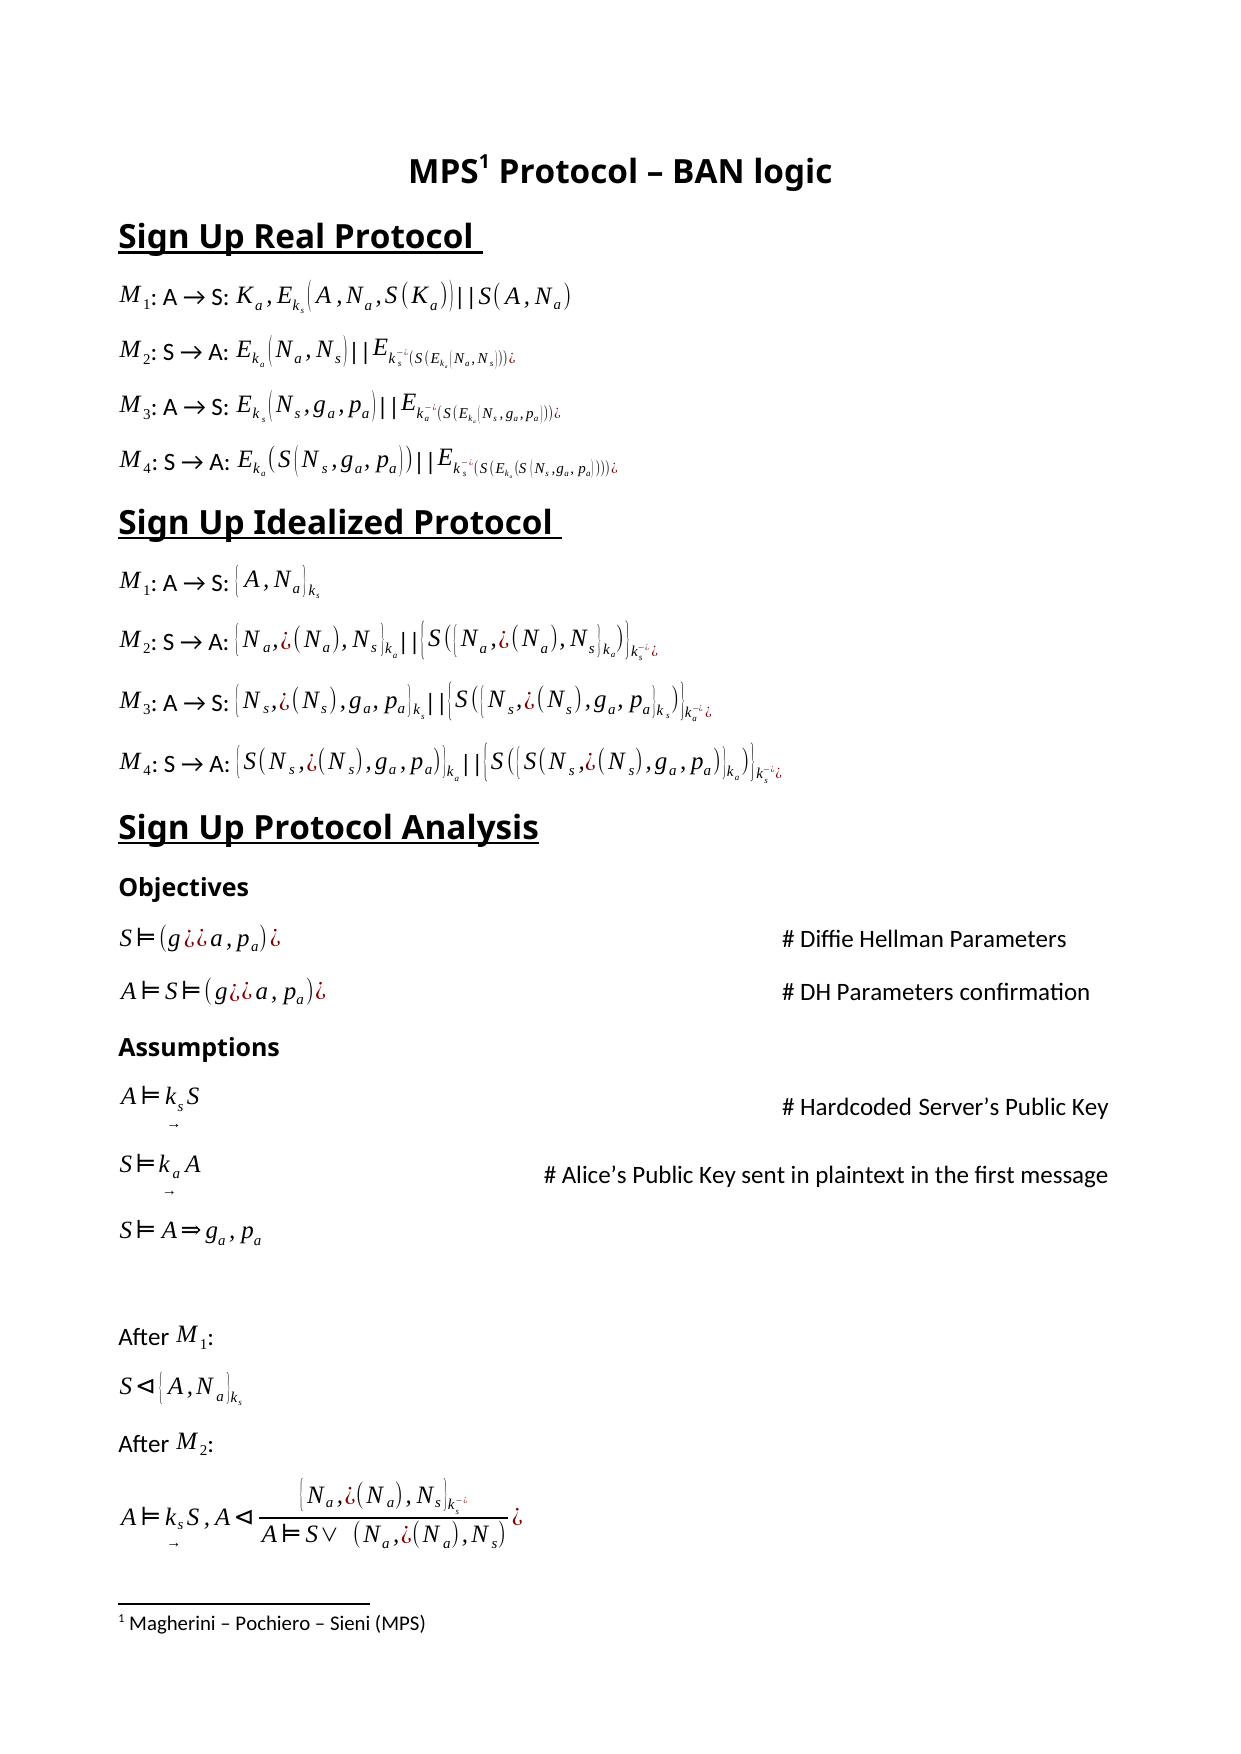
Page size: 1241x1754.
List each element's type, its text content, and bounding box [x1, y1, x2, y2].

text # Hardcoded Server’s Public Key [118, 1083, 1122, 1131]
text # Alice’s Public Key sent in plaintext in the first message [118, 1150, 1122, 1198]
text : A → S: [118, 564, 1122, 601]
text Objectives [118, 869, 1122, 903]
text : A → S: || [118, 681, 1122, 723]
text : S → A: || [118, 334, 1122, 370]
text : S → A: || [118, 742, 1122, 784]
text : S → A: || [118, 620, 1122, 662]
text Sign Up Protocol Analysis [118, 803, 1122, 849]
text Sign Up Idealized Protocol [118, 498, 1122, 544]
text : A → S: || [118, 279, 1122, 315]
text Sign Up Real Protocol [118, 213, 1122, 259]
text : S → A: || [118, 444, 1122, 479]
text Assumptions [118, 1029, 1122, 1063]
text After : [118, 1428, 1122, 1459]
text # Diffie Hellman Parameters [118, 923, 1122, 957]
text MPS Protocol – BAN logic [118, 148, 1122, 193]
text : A → S: || [118, 389, 1122, 424]
text After : [118, 1321, 1122, 1352]
text # DH Parameters confirmation [118, 976, 1122, 1010]
